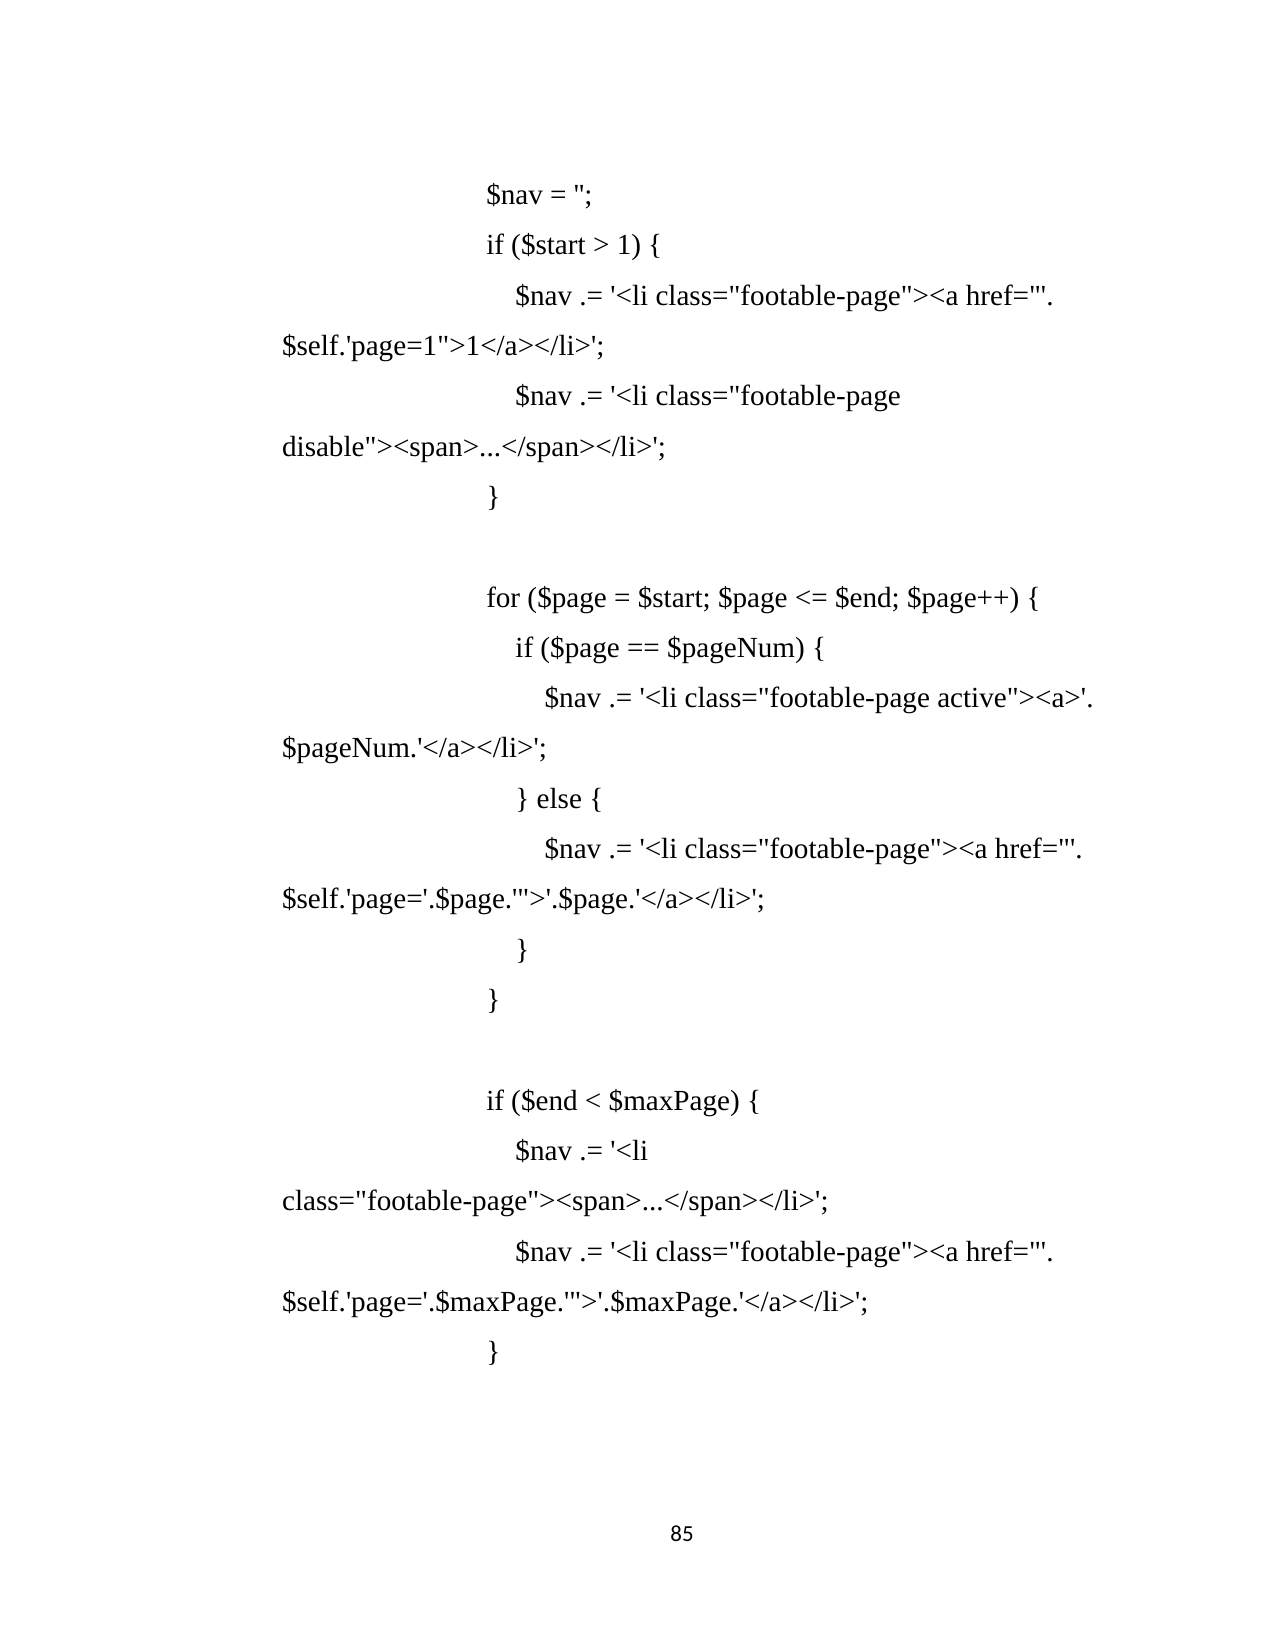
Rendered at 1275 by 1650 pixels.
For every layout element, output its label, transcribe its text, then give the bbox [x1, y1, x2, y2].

text $nav .= '<li class="footable-page"><span>...</span></li>'; [282, 1133, 1157, 1217]
text } else { [282, 781, 1157, 814]
text if ($end < $maxPage) { [282, 1083, 1157, 1116]
text $nav .= '<li class="footable-page"><a href="'.$self.'page=1">1</a></li>'; [282, 278, 1157, 362]
text } [282, 1334, 1157, 1368]
text for ($page = $start; $page <= $end; $page++) { [282, 580, 1157, 613]
text $nav .= '<li class="footable-page active"><a>'.$pageNum.'</a></li>'; [282, 680, 1157, 764]
text } [282, 479, 1157, 513]
text $nav = ''; [282, 177, 1157, 211]
text if ($page == $pageNum) { [282, 630, 1157, 663]
text } [282, 982, 1157, 1016]
text $nav .= '<li class="footable-page"><a href="'.$self.'page='.$page.'">'.$page.'</a></li>'; [282, 831, 1157, 915]
text } [282, 932, 1157, 965]
text $nav .= '<li class="footable-page"><a href="'.$self.'page='.$maxPage.'">'.$maxPage.'</a></li>'; [282, 1234, 1157, 1318]
text if ($start > 1) { [282, 227, 1157, 261]
text $nav .= '<li class="footable-page disable"><span>...</span></li>'; [282, 378, 1157, 462]
